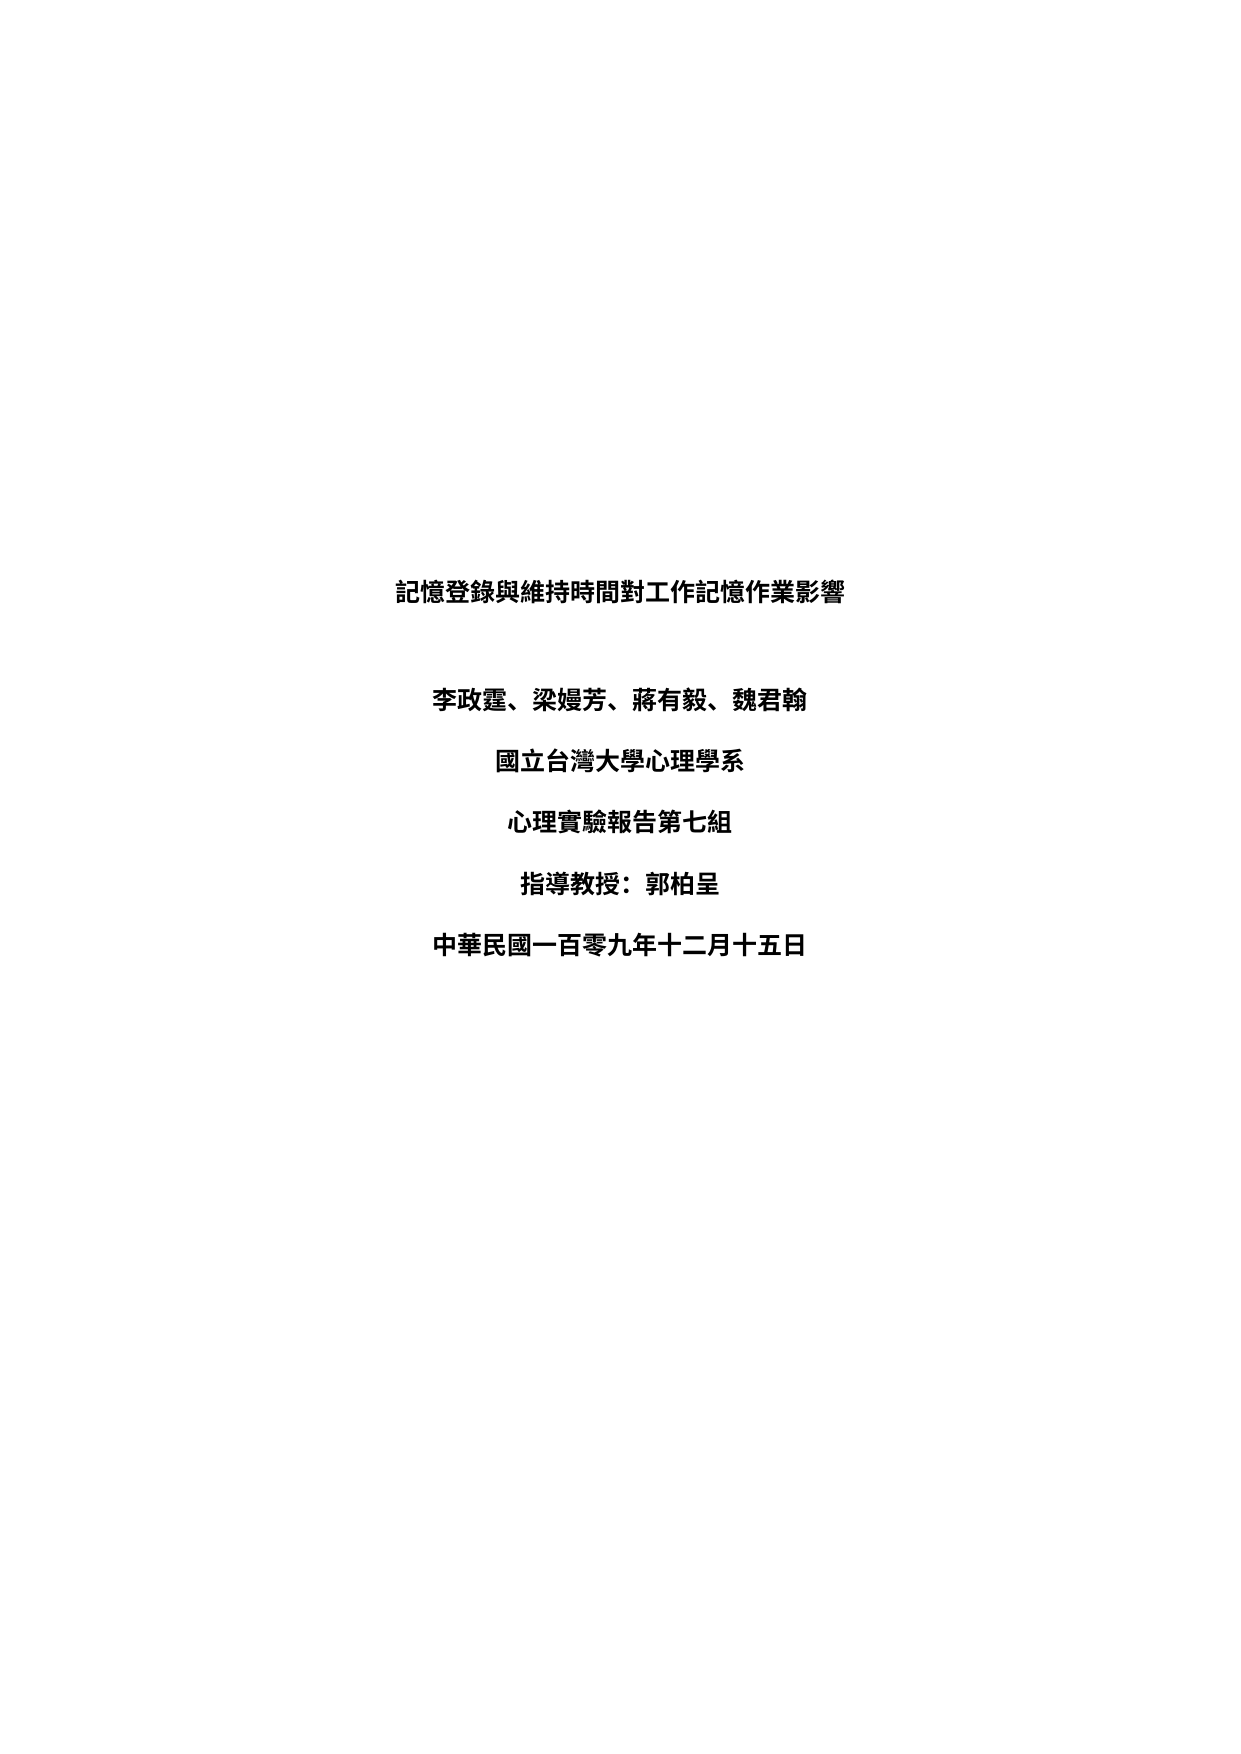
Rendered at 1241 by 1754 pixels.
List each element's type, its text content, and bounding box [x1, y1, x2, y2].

text 記憶登錄與維持時間對工作記憶作業影響 [187, 572, 1053, 609]
text 中華民國一百零九年十二月十五日 [187, 925, 1053, 962]
text 指導教授：郭柏呈 [187, 864, 1053, 900]
text 李政霆、梁嫚芳、蔣有毅、魏君翰 [187, 680, 1053, 717]
text 心理實驗報告第七組 [187, 803, 1053, 839]
text 國立台灣大學心理學系 [187, 742, 1053, 778]
